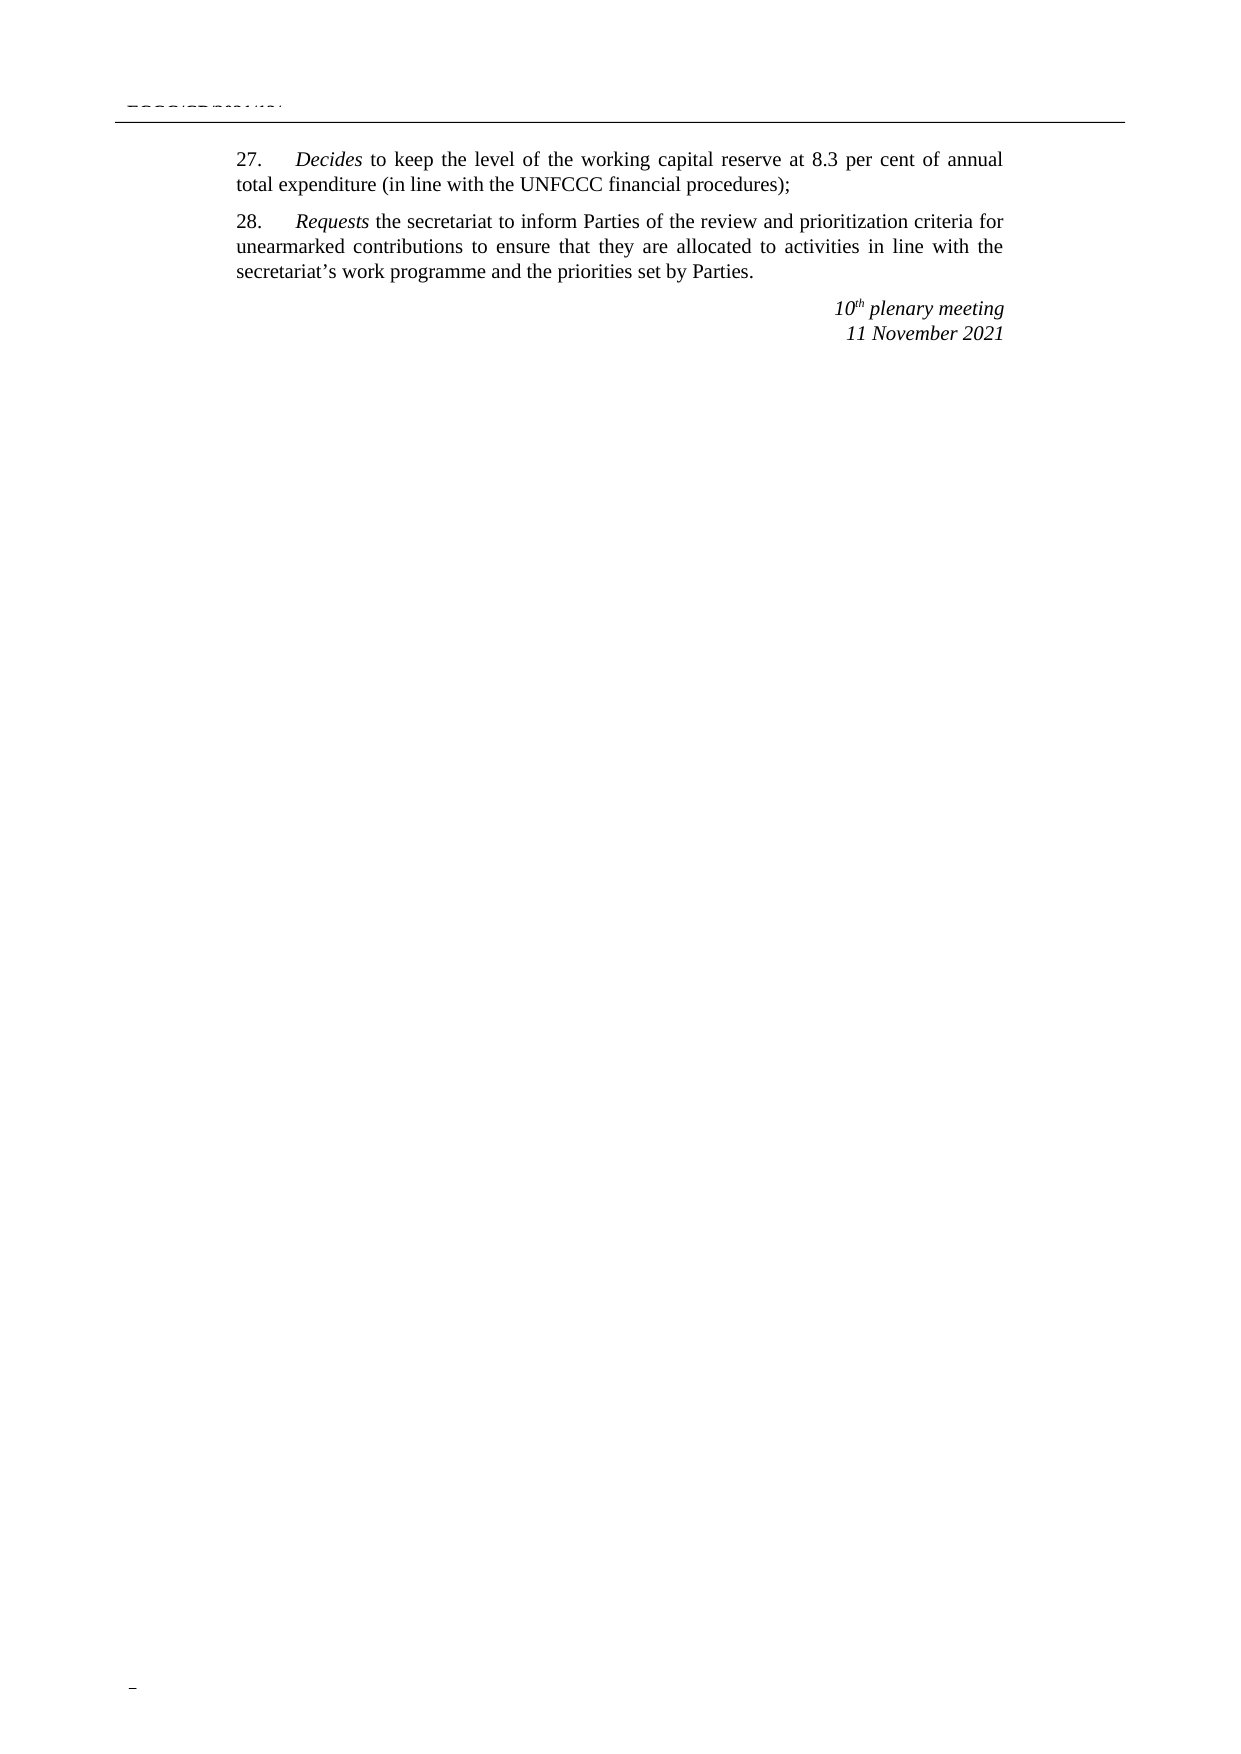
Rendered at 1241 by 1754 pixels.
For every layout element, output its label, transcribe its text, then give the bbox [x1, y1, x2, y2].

list Decides to keep the level of the working capital reserve at 8.3 per cent of annual total expenditure (in line with the UNFCCC financial procedures); [236, 147, 1004, 196]
text 10th plenary meeting 11 November 2021 [832, 296, 1004, 345]
list Requests the secretariat to inform Parties of the review and prioritization criteria for unearmarked contributions to ensure that they are allocated to activities in line with the secretariat’s work programme and the priorities set by Parties. [236, 209, 1004, 283]
